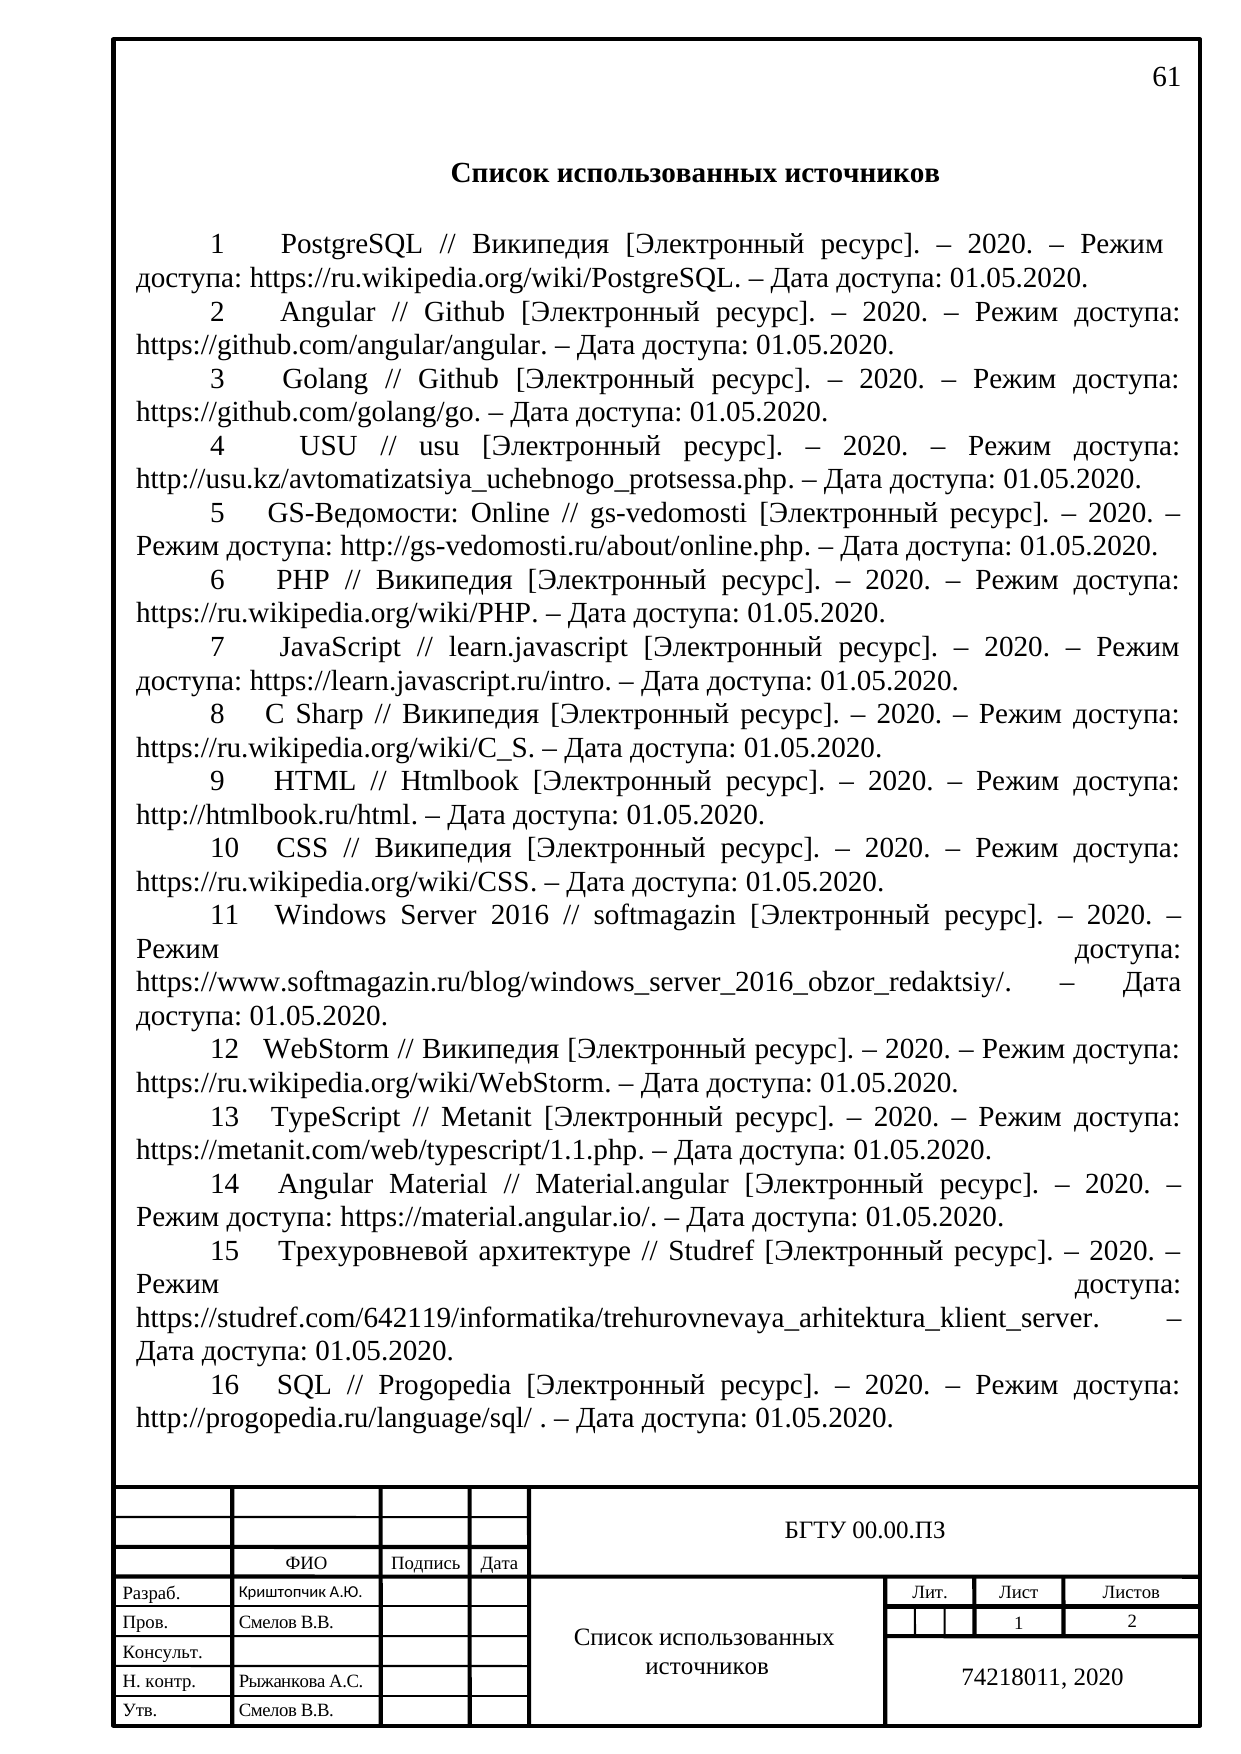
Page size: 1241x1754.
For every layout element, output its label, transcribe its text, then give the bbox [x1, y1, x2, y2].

subtitle Список использованных источников [136, 156, 1181, 189]
list CSS // Википедия [Электронный ресурс]. ‒ 2020. ‒ Режим доступа: . ‒ Дата доступа: 01.05.2020. [136, 830, 1181, 897]
list GS-Ведомости: Online // gs-vedomosti [Электронный ресурс]. ‒ 2020. ‒ Режим доступа: http://gs-vedomosti.ru/about/online.php. ‒ Дата доступа: 01.05.2020. [136, 495, 1181, 562]
list Windows Server 2016 // softmagazin [Электронный ресурс]. ‒ 2020. ‒ Режим доступа: https://www.softmagazin.ru/blog/windows_server_2016_obzor_redaktsiy/. ‒ Дата доступа: 01.05.2020. [136, 897, 1181, 1032]
list WebStorm // Википедия [Электронный ресурс]. ‒ 2020. ‒ Режим доступа: https://ru.wikipedia.org/wiki/WebStorm. ‒ Дата доступа: 01.05.2020. [136, 1032, 1181, 1099]
list USU // usu [Электронный ресурс]. ‒ 2020. ‒ Режим доступа: http://usu.kz/avtomatizatsiya_uchebnogo_protsessa.php. ‒ Дата доступа: 01.05.2020. [136, 428, 1181, 495]
list HTML // Htmlbook [Электронный ресурс]. ‒ 2020. ‒ Режим доступа: http://htmlbook.ru/html. ‒ Дата доступа: 01.05.2020. [136, 763, 1181, 830]
list JavaScript // learn.javascript [Электронный ресурс]. ‒ 2020. ‒ Режим доступа: https://learn.javascript.ru/intro. ‒ Дата доступа: 01.05.2020. [136, 629, 1181, 696]
list PHP // Википедия [Электронный ресурс]. ‒ 2020. ‒ Режим доступа: https://ru.wikipedia.org/wiki/PHP. ‒ Дата доступа: 01.05.2020. [136, 562, 1181, 629]
list Angular // Github [Электронный ресурс]. ‒ 2020. ‒ Режим доступа: https://github.com/angular/angular. ‒ Дата доступа: 01.05.2020. [136, 294, 1181, 361]
list TypeScript // Metanit [Электронный ресурс]. ‒ 2020. ‒ Режим доступа: https://metanit.com/web/typescript/1.1.php. ‒ Дата доступа: 01.05.2020. [136, 1099, 1181, 1166]
list PostgreSQL // Википедия [Электронный ресурс]. ‒ 2020. ‒ Режим доступа: https://ru.wikipedia.org/wiki/PostgreSQL. ‒ Дата доступа: 01.05.2020. [136, 227, 1181, 294]
list Трехуровневой архитектуре // Studref [Электронный ресурс]. ‒ 2020. ‒ Режим доступа: https://studref.com/642119/informatika/trehurovnevaya_arhitektura_klient_server. ‒ Дата доступа: 01.05.2020. [136, 1233, 1181, 1367]
list C Sharp // Википедия [Электронный ресурс]. ‒ 2020. ‒ Режим доступа: https://ru.wikipedia.org/wiki/C_S. ‒ Дата доступа: 01.05.2020. [136, 696, 1181, 763]
list SQL // Progopedia [Электронный ресурс]. ‒ 2020. ‒ Режим доступа: http://progopedia.ru/language/sql/ . ‒ Дата доступа: 01.05.2020. [136, 1367, 1181, 1434]
list Angular Material // Material.angular [Электронный ресурс]. ‒ 2020. ‒ Режим доступа: https://material.angular.io/. ‒ Дата доступа: 01.05.2020. [136, 1166, 1181, 1233]
list Golang // Github [Электронный ресурс]. ‒ 2020. ‒ Режим доступа: https://github.com/golang/go. ‒ Дата доступа: 01.05.2020. [136, 361, 1181, 428]
